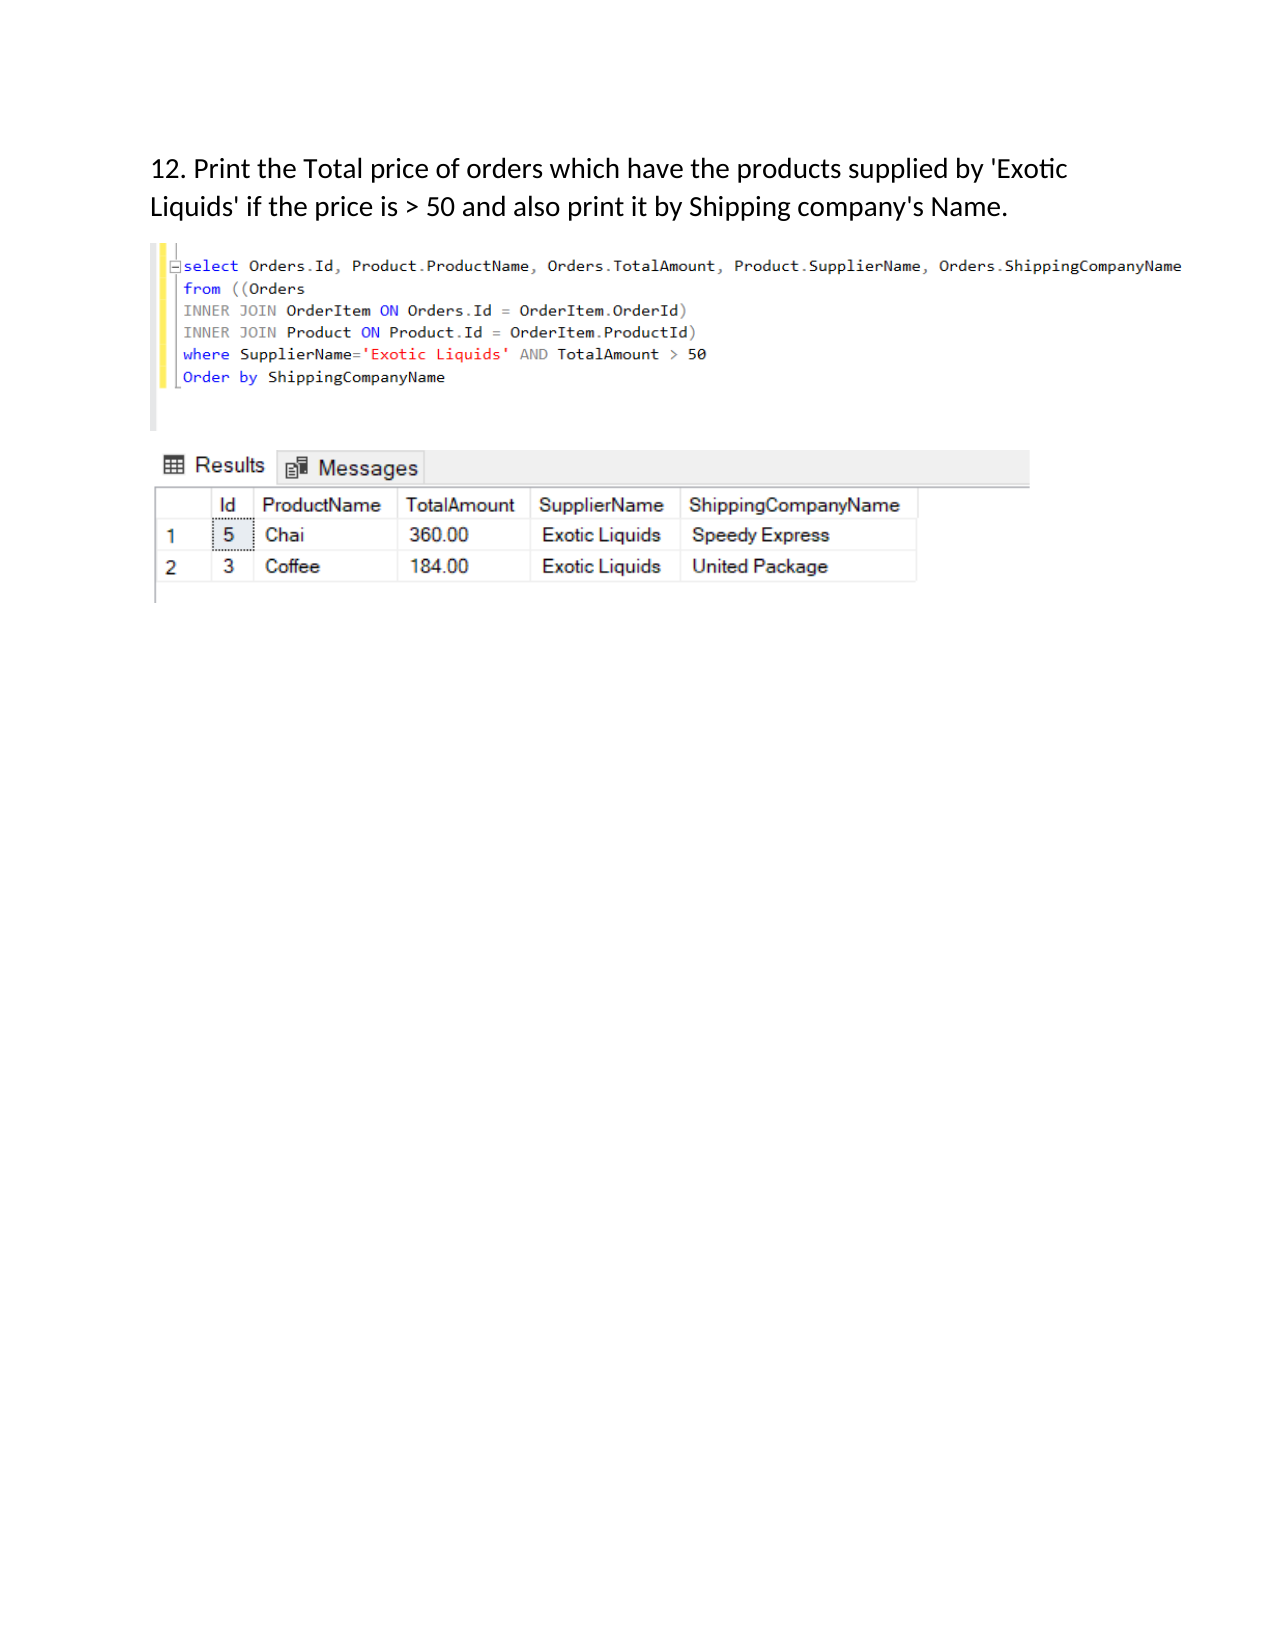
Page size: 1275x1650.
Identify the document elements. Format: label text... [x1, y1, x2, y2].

picture [150, 243, 1185, 431]
text 12. Print the Total price of orders which have the products supplied by 'Exotic Liquids' if the price is > 50 and also print it by Shipping company's Name. [150, 150, 1125, 224]
picture [150, 450, 1030, 603]
